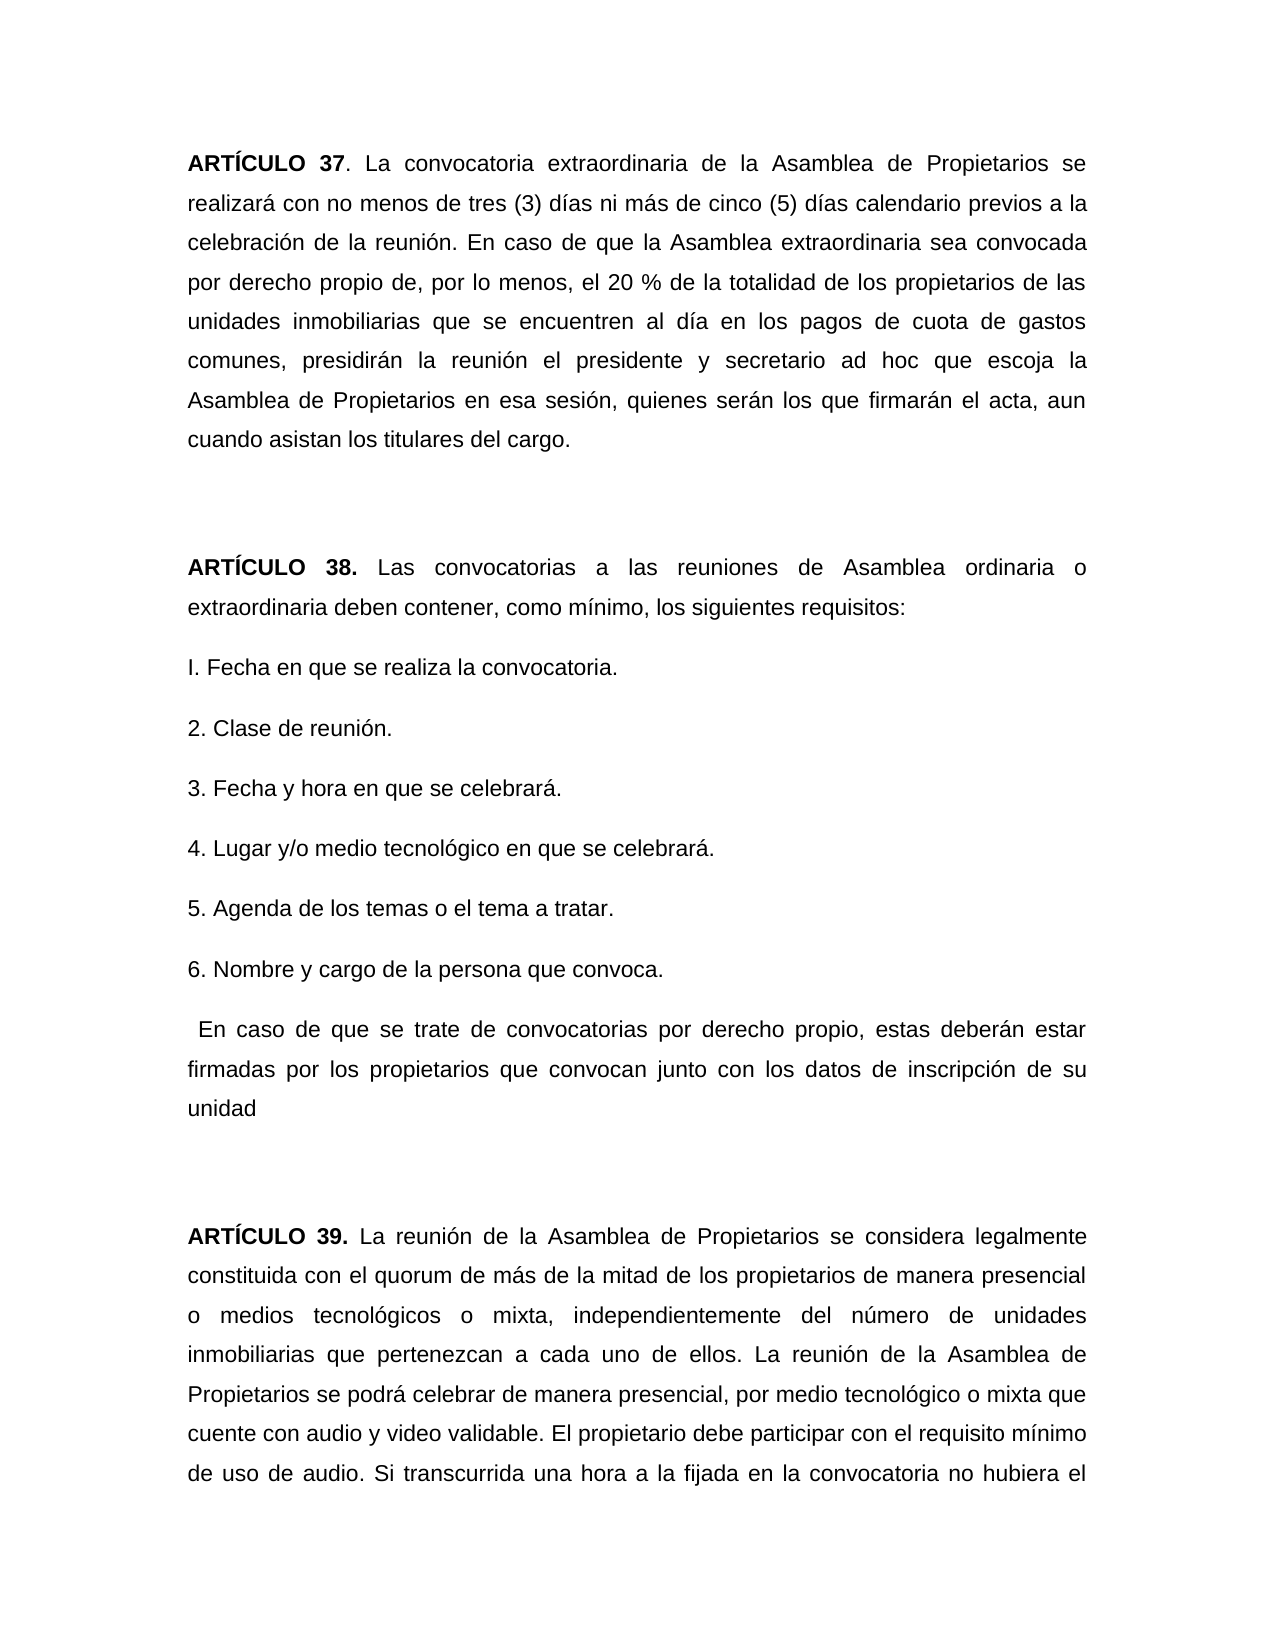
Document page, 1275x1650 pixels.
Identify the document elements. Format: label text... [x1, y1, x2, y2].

text I. Fecha en que se realiza la convocatoria. [187, 654, 1087, 681]
text 2. Clase de reunión. [187, 714, 1087, 741]
text 5. Agenda de los temas o el tema a tratar. [187, 895, 1087, 922]
text 4. Lugar y/o medio tecnológico en que se celebrará. [187, 835, 1087, 861]
text 6. Nombre y cargo de la persona que convoca. [187, 956, 1087, 982]
text 3. Fecha y hora en que se celebrará. [187, 775, 1087, 801]
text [187, 1223, 1087, 1486]
text ARTÍCULO 38. Las convocatorias a las reuniones de Asamblea ordinaria o extraordinaria deben contener, como mínimo, los siguientes requisitos: [187, 554, 1087, 620]
text ARTÍCULO 37. La convocatoria extraordinaria de la Asamblea de Propietarios se realizará con no menos de tres (3) días ni más de cinco (5) días calendario previos a la celebración de la reunión. En caso de que la Asamblea extraordinaria sea convocada por derecho propio de, por lo menos, el 20 % de la totalidad de los propietarios de las unidades inmobiliarias que se encuentren al día en los pagos de cuota de gastos comunes, presidirán la reunión el presidente y secretario ad hoc que escoja la Asamblea de Propietarios en esa sesión, quienes serán los que firmarán el acta, aun cuando asistan los titulares del cargo. [187, 150, 1087, 453]
text En caso de que se trate de convocatorias por derecho propio, estas deberán estar firmadas por los propietarios que convocan junto con los datos de inscripción de su unidad [187, 1016, 1087, 1121]
